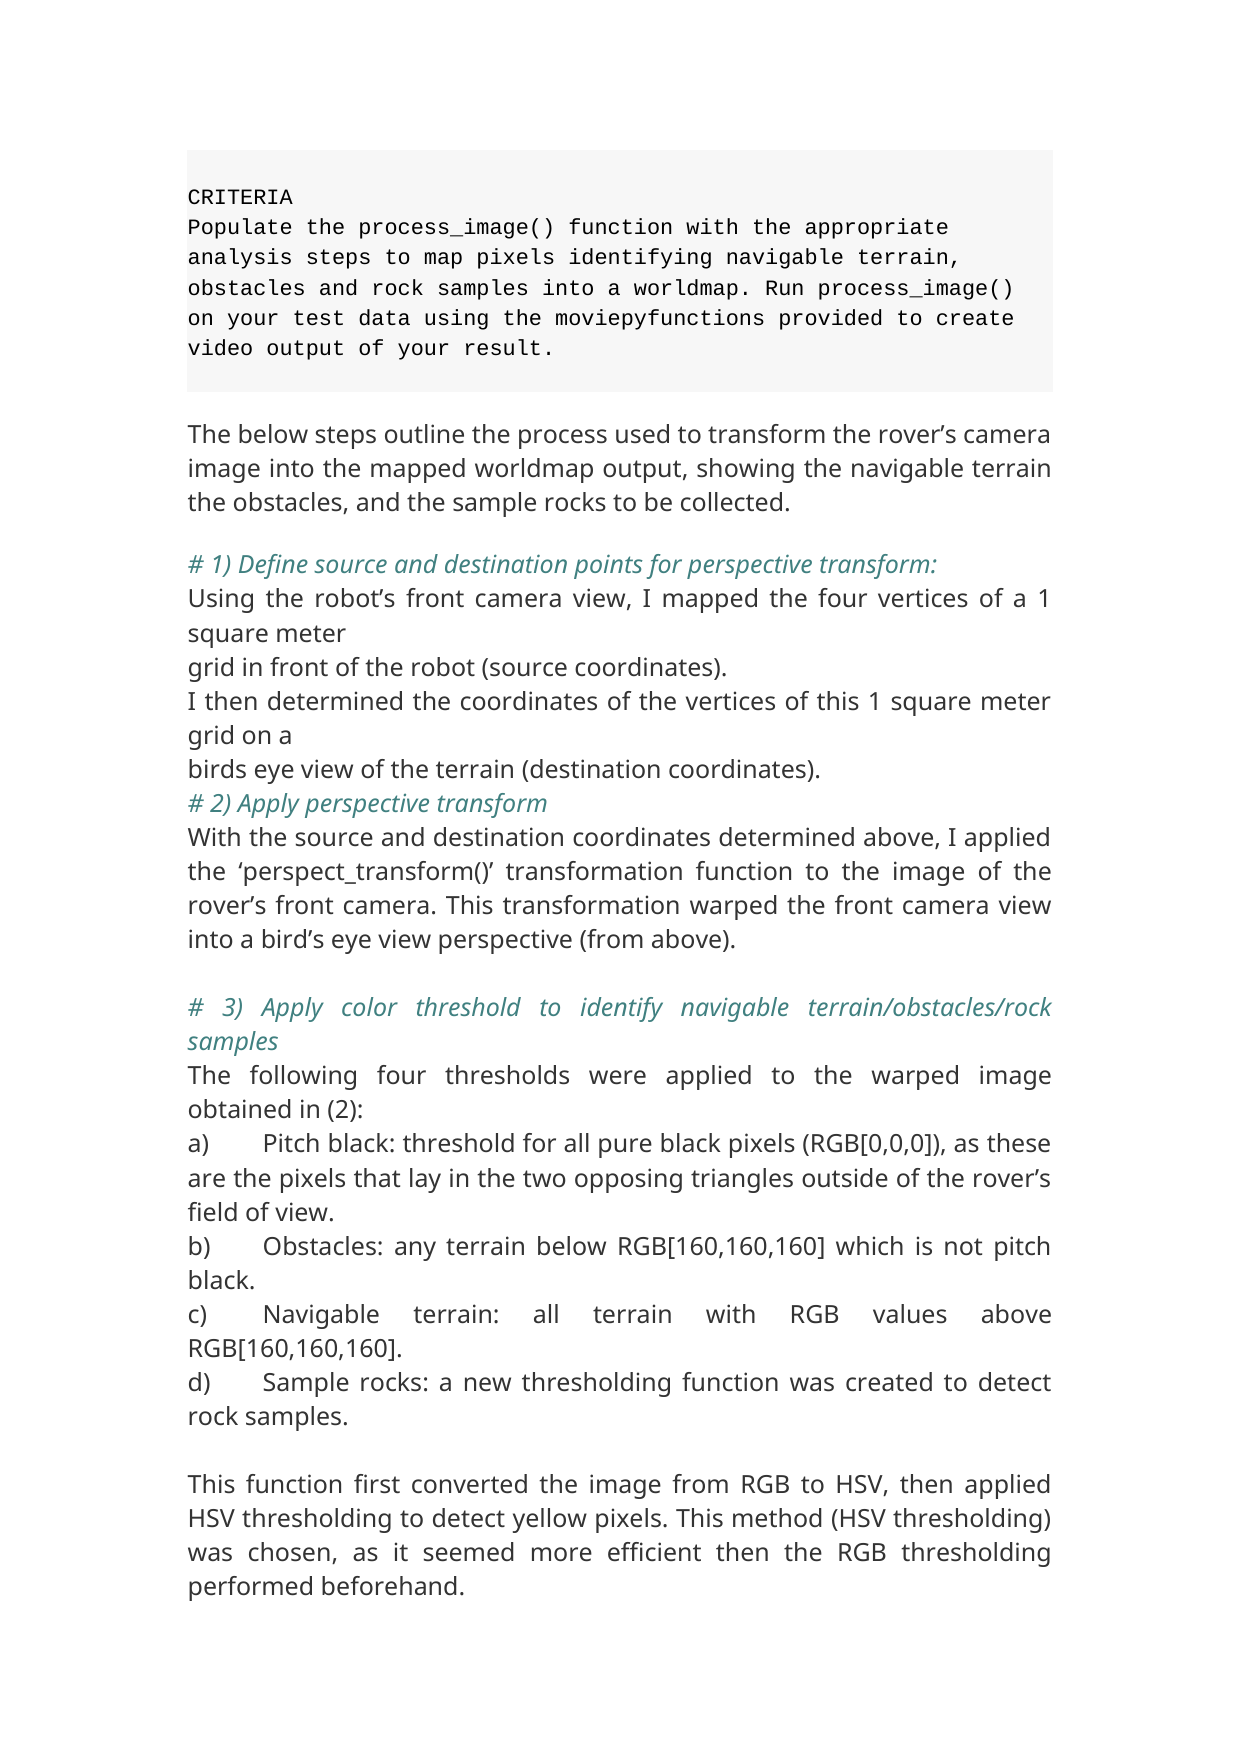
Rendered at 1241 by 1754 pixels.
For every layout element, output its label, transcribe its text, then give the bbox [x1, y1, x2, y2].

text birds eye view of the terrain (destination coordinates). [187, 751, 1053, 786]
text CRITERIA [187, 180, 1053, 211]
text This function first converted the image from RGB to HSV, then applied HSV thresholding to detect yellow pixels. This method (HSV thresholding) was chosen, as it seemed more efficient then the RGB thresholding performed beforehand. [187, 1467, 1053, 1603]
text d) Sample rocks: a new thresholding function was created to detect rock samples. [187, 1364, 1053, 1433]
text # 2) Apply perspective transform [187, 786, 1053, 819]
text # 1) Define source and destination points for perspective transform: [187, 547, 1053, 581]
text c) Navigable terrain: all terrain with RGB values above RGB[160,160,160]. [187, 1296, 1053, 1364]
text With the source and destination coordinates determined above, I applied the ‘perspect_transform()’ transformation function to the image of the rover’s front camera. This transformation warped the front camera view into a bird’s eye view perspective (from above). [187, 819, 1053, 956]
text # 3) Apply color threshold to identify navigable terrain/obstacles/rock samples [187, 990, 1053, 1058]
text Using the robot’s front camera view, I mapped the four vertices of a 1 square meter [187, 581, 1053, 649]
text a) Pitch black: threshold for all pure black pixels (RGB[0,0,0]), as these are the pixels that lay in the two opposing triangles outside of the rover’s field of view. [187, 1126, 1053, 1228]
text grid in front of the robot (source coordinates). [187, 649, 1053, 683]
text The below steps outline the process used to transform the rover’s camera image into the mapped worldmap output, showing the navigable terrain the obstacles, and the sample rocks to be collected. [187, 417, 1053, 519]
text b) Obstacles: any terrain below RGB[160,160,160] which is not pitch black. [187, 1228, 1053, 1296]
text I then determined the coordinates of the vertices of this 1 square meter grid on a [187, 683, 1053, 751]
text Populate the process_image() function with the appropriate analysis steps to map pixels identifying navigable terrain, obstacles and rock samples into a worldmap. Run process_image() on your test data using the moviepyfunctions provided to create video output of your result. [187, 211, 1053, 362]
text The following four thresholds were applied to the warped image obtained in (2): [187, 1058, 1053, 1126]
